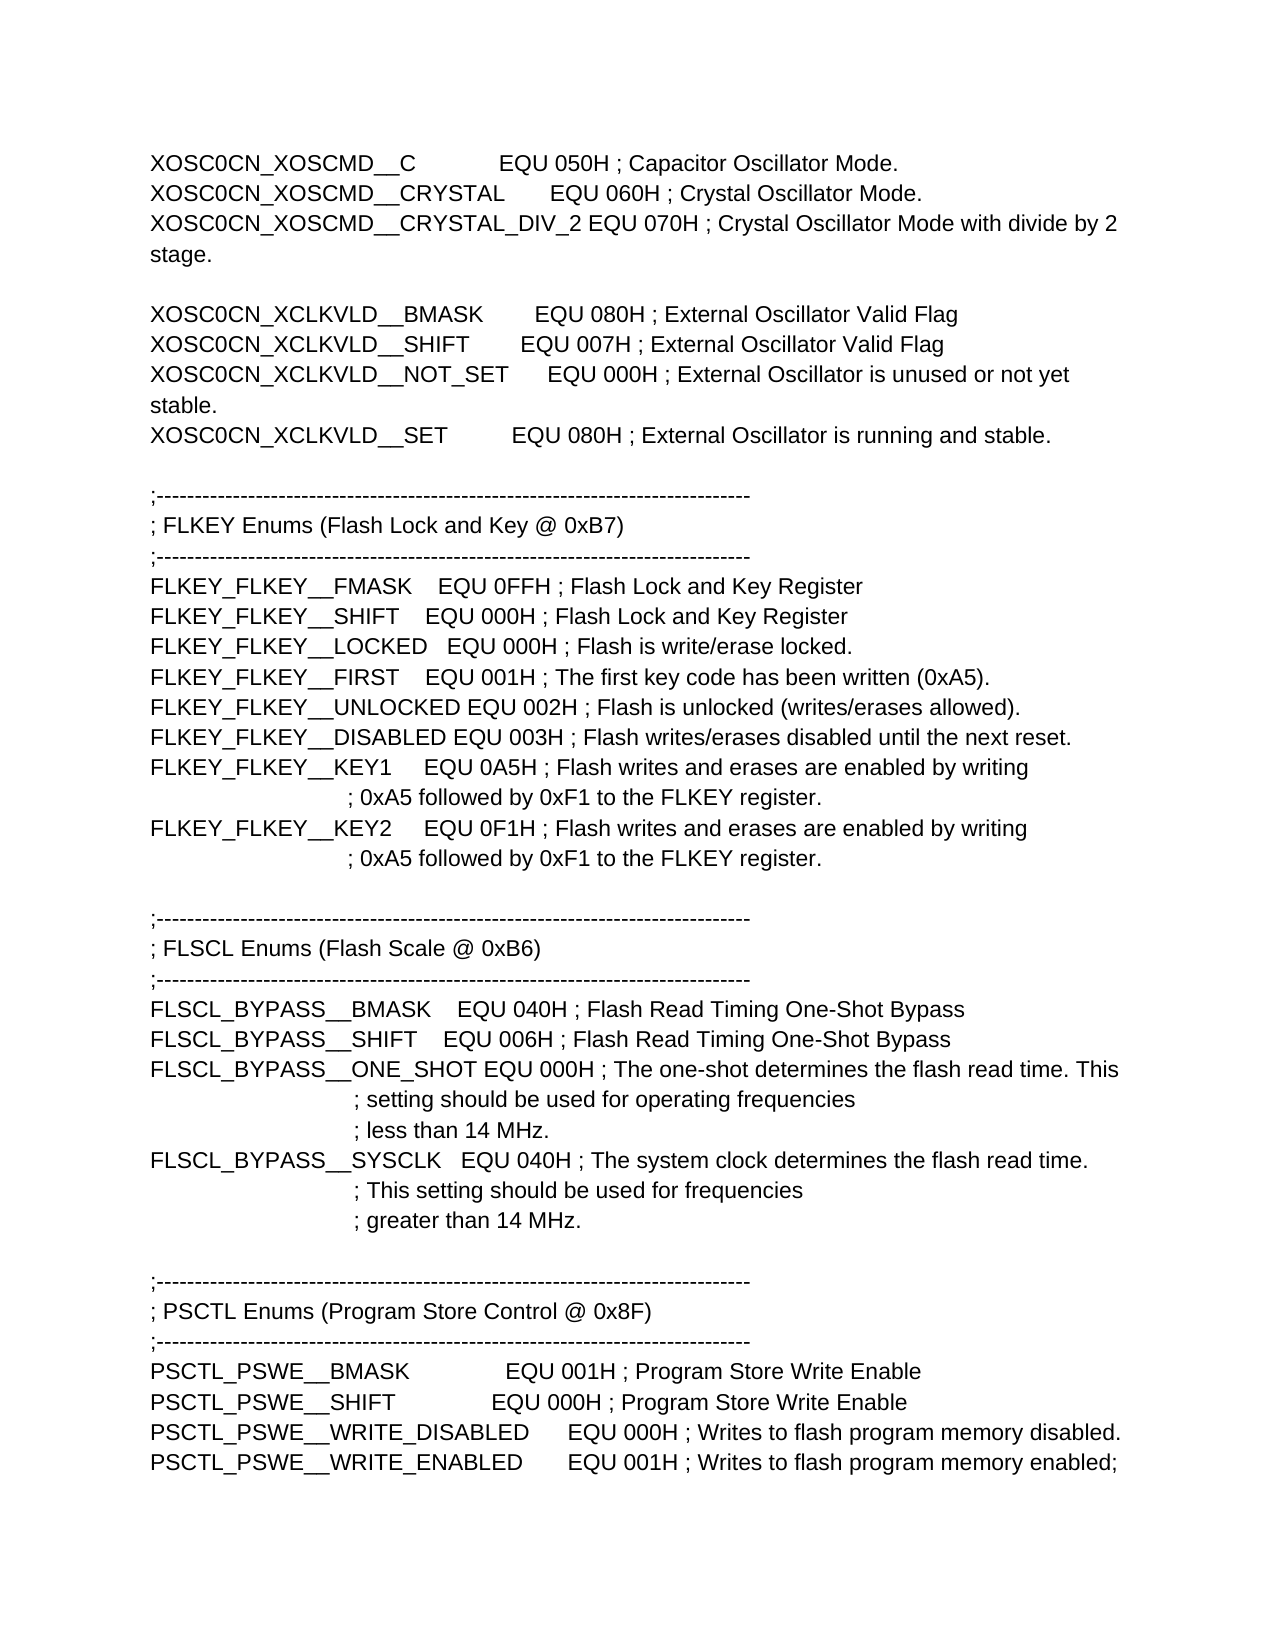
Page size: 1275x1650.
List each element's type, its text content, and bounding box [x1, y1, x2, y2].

text ; FLKEY Enums (Flash Lock and Key @ 0xB7) [150, 512, 1125, 539]
text ; FLSCL Enums (Flash Scale @ 0xB6) [150, 935, 1125, 962]
text FLKEY_FLKEY__LOCKED EQU 000H ; Flash is write/erase locked. [150, 633, 1125, 660]
text XOSC0CN_XCLKVLD__NOT_SET EQU 000H ; External Oscillator is unused or not yet stable. [150, 361, 1125, 418]
text FLSCL_BYPASS__SYSCLK EQU 040H ; The system clock determines the flash read time. [150, 1147, 1125, 1173]
text PSCTL_PSWE__SHIFT EQU 000H ; Program Store Write Enable [150, 1388, 1125, 1415]
text FLKEY_FLKEY__KEY2 EQU 0F1H ; Flash writes and erases are enabled by writing [150, 814, 1125, 841]
text ;------------------------------------------------------------------------------ [150, 1328, 1125, 1354]
text ; greater than 14 MHz. [150, 1207, 1125, 1234]
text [150, 1449, 1125, 1475]
text XOSC0CN_XCLKVLD__BMASK EQU 080H ; External Oscillator Valid Flag [150, 301, 1125, 327]
text ;------------------------------------------------------------------------------ [150, 543, 1125, 569]
text XOSC0CN_XCLKVLD__SHIFT EQU 007H ; External Oscillator Valid Flag [150, 331, 1125, 358]
text PSCTL_PSWE__WRITE_DISABLED EQU 000H ; Writes to flash program memory disabled. [150, 1419, 1125, 1445]
text XOSC0CN_XOSCMD__CRYSTAL_DIV_2 EQU 070H ; Crystal Oscillator Mode with divide by 2 stage. [150, 210, 1125, 267]
text FLSCL_BYPASS__BMASK EQU 040H ; Flash Read Timing One-Shot Bypass [150, 996, 1125, 1022]
text ;------------------------------------------------------------------------------ [150, 1268, 1125, 1294]
text FLKEY_FLKEY__SHIFT EQU 000H ; Flash Lock and Key Register [150, 603, 1125, 629]
text FLSCL_BYPASS__ONE_SHOT EQU 000H ; The one-shot determines the flash read time. This [150, 1056, 1125, 1083]
text ;------------------------------------------------------------------------------ [150, 482, 1125, 509]
text ;------------------------------------------------------------------------------ [150, 905, 1125, 932]
text FLKEY_FLKEY__FIRST EQU 001H ; The first key code has been written (0xA5). [150, 663, 1125, 690]
text ;------------------------------------------------------------------------------ [150, 966, 1125, 992]
text ; 0xA5 followed by 0xF1 to the FLKEY register. [150, 845, 1125, 871]
text ; setting should be used for operating frequencies [150, 1086, 1125, 1113]
text ; This setting should be used for frequencies [150, 1177, 1125, 1203]
text ; 0xA5 followed by 0xF1 to the FLKEY register. [150, 784, 1125, 811]
text FLSCL_BYPASS__SHIFT EQU 006H ; Flash Read Timing One-Shot Bypass [150, 1026, 1125, 1052]
text XOSC0CN_XOSCMD__CRYSTAL EQU 060H ; Crystal Oscillator Mode. [150, 180, 1125, 207]
text XOSC0CN_XCLKVLD__SET EQU 080H ; External Oscillator is running and stable. [150, 422, 1125, 448]
text FLKEY_FLKEY__UNLOCKED EQU 002H ; Flash is unlocked (writes/erases allowed). [150, 694, 1125, 720]
text PSCTL_PSWE__BMASK EQU 001H ; Program Store Write Enable [150, 1358, 1125, 1385]
text ; less than 14 MHz. [150, 1117, 1125, 1143]
text FLKEY_FLKEY__DISABLED EQU 003H ; Flash writes/erases disabled until the next reset. [150, 724, 1125, 750]
text FLKEY_FLKEY__FMASK EQU 0FFH ; Flash Lock and Key Register [150, 573, 1125, 599]
text ; PSCTL Enums (Program Store Control @ 0x8F) [150, 1298, 1125, 1324]
text FLKEY_FLKEY__KEY1 EQU 0A5H ; Flash writes and erases are enabled by writing [150, 754, 1125, 781]
text XOSC0CN_XOSCMD__C EQU 050H ; Capacitor Oscillator Mode. [150, 150, 1125, 176]
